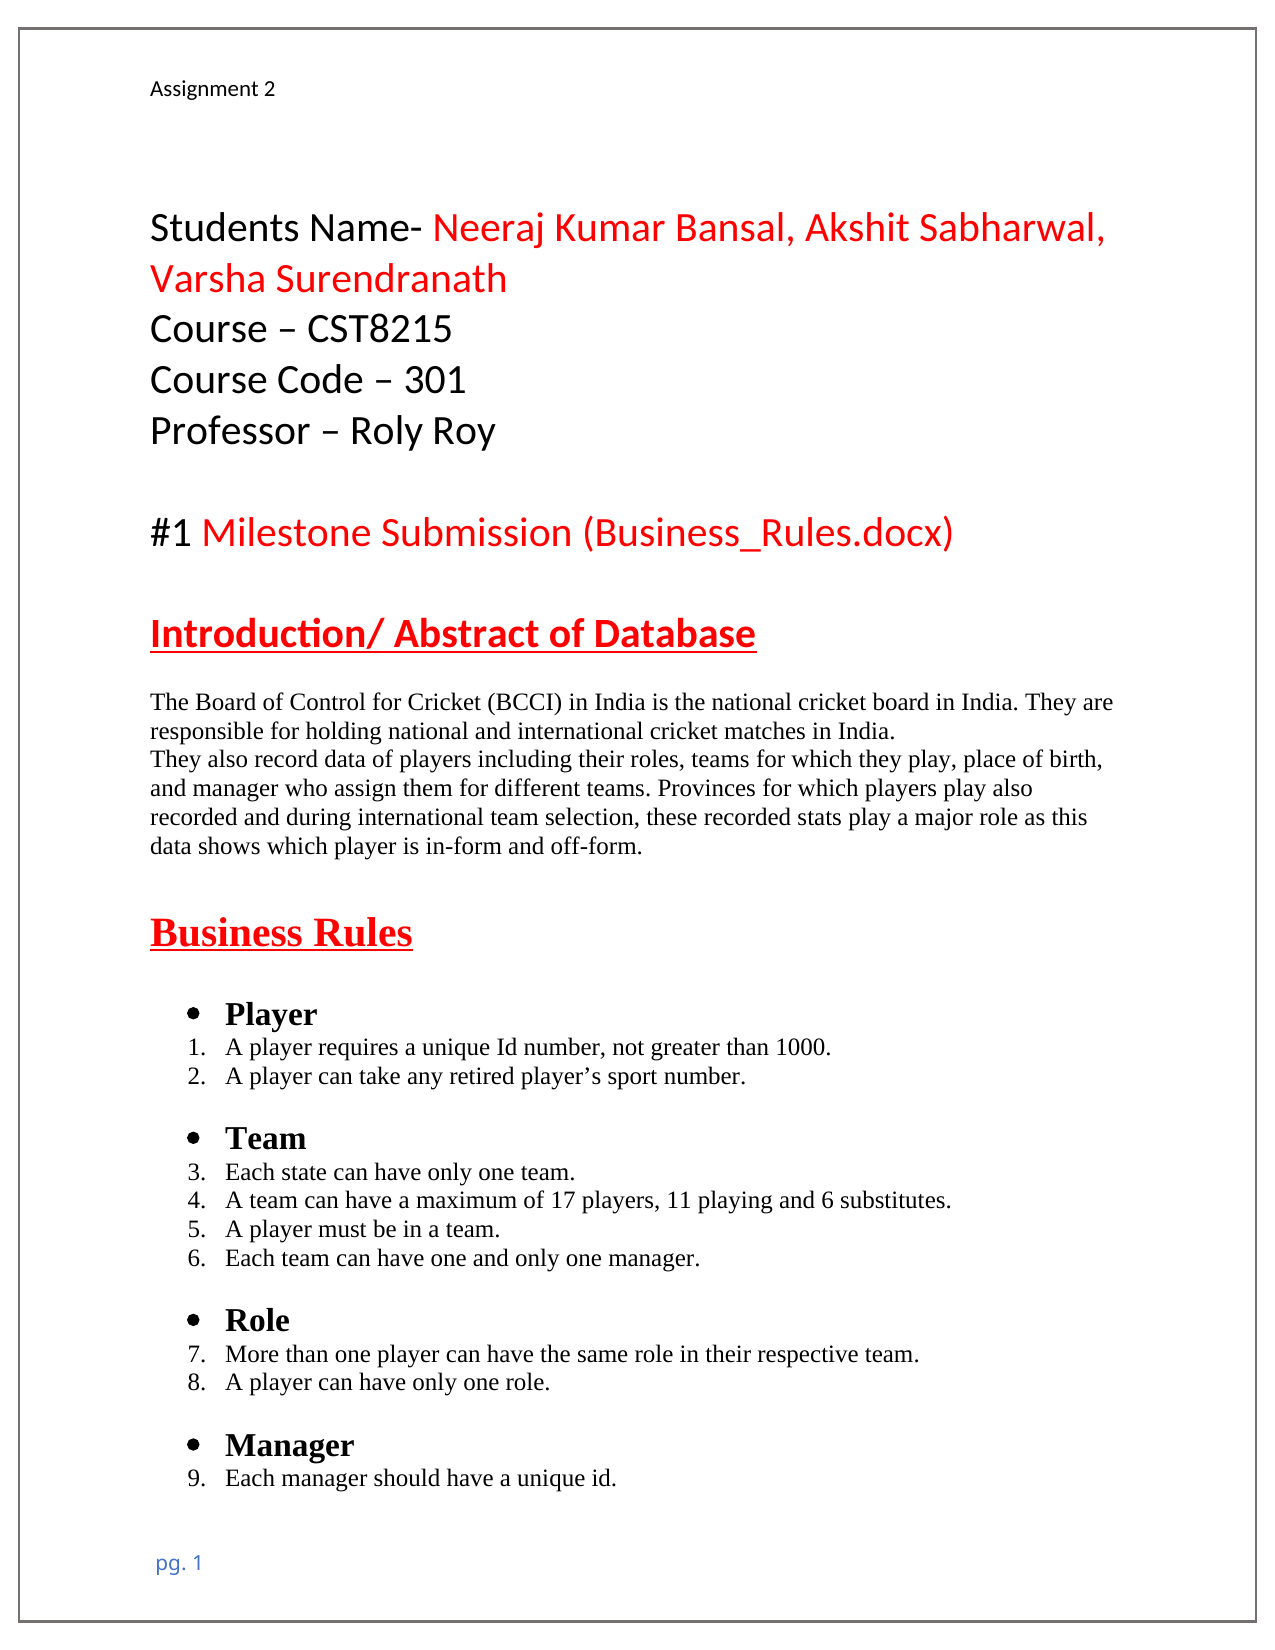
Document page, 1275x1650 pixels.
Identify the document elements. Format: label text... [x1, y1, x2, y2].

text #1 Milestone Submission (Business_Rules.docx) [150, 506, 1125, 557]
list A player can take any retired player’s sport number. [187, 1061, 1125, 1089]
text Course – CST8215 [150, 302, 1125, 353]
list Manager [187, 1425, 1125, 1463]
list Player [187, 994, 1125, 1032]
text Introduction/ Abstract of Database [150, 607, 1125, 658]
list Each team can have one and only one manager. [187, 1243, 1125, 1272]
list Each state can have only one team. [187, 1157, 1125, 1185]
list A player requires a unique Id number, not greater than 1000. [187, 1032, 1125, 1061]
list More than one player can have the same role in their respective team. [187, 1339, 1125, 1367]
list Each manager should have a unique id. [187, 1463, 1125, 1492]
list Team [187, 1118, 1125, 1157]
list A player must be in a team. [187, 1214, 1125, 1243]
list Role [187, 1300, 1125, 1339]
text Business Rules [150, 907, 1125, 955]
text The Board of Control for Cricket (BCCI) in India is the national cricket board in India. They are responsible for holding national and international cricket matches in India. [150, 687, 1125, 744]
text Professor – Roly Roy [150, 404, 1125, 455]
text Course Code – 301 [150, 353, 1125, 404]
text Students Name- Neeraj Kumar Bansal, Akshit Sabharwal, Varsha Surendranath [150, 201, 1125, 302]
list A player can have only one role. [187, 1367, 1125, 1396]
list A team can have a maximum of 17 players, 11 playing and 6 substitutes. [187, 1185, 1125, 1214]
text They also record data of players including their roles, teams for which they play, place of birth, and manager who assign them for different teams. Provinces for which players play also recorded and during international team selection, these recorded stats play a major role as this data shows which player is in-form and off-form. [150, 744, 1125, 859]
